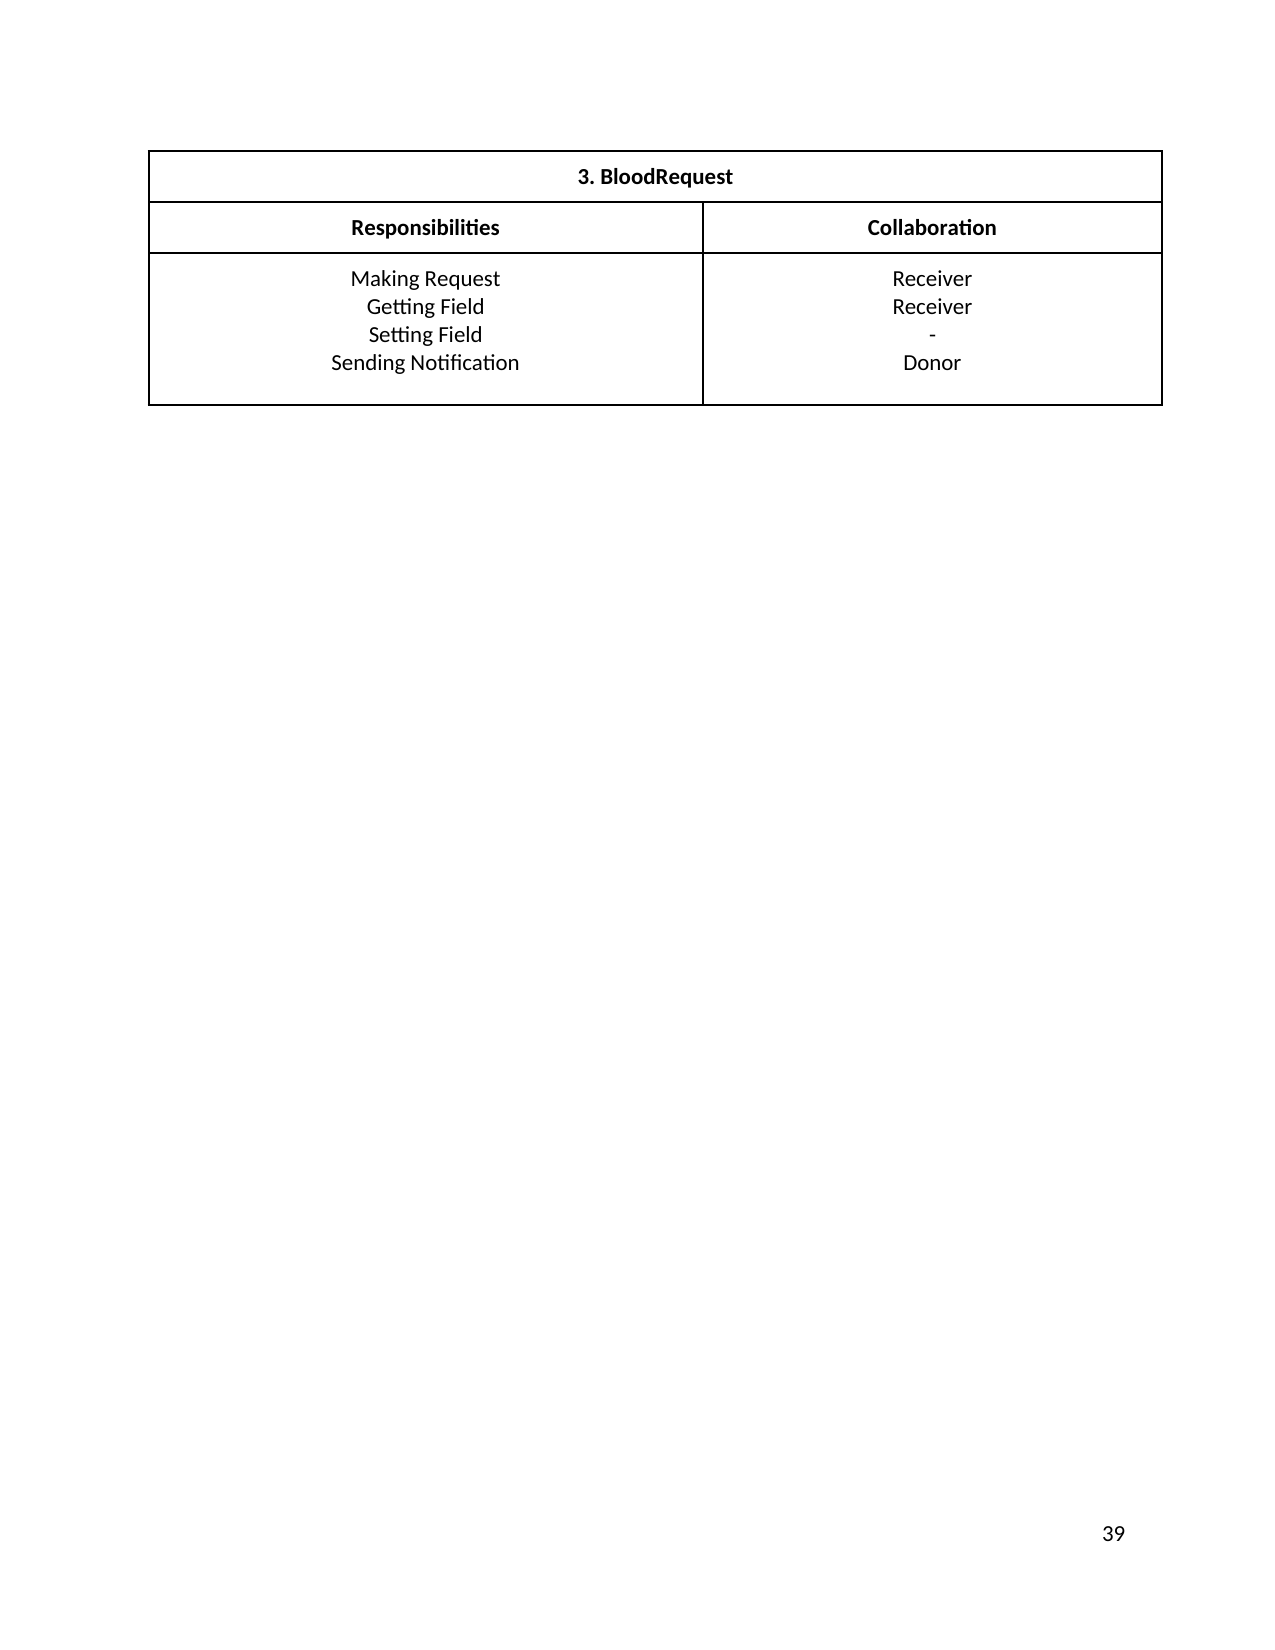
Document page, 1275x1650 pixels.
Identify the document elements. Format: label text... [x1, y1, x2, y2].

table_cell Making Request Getting Field Setting Field Sending Notification [150, 254, 702, 404]
table_cell Collaboration [704, 203, 1161, 252]
table_header 3. BloodRequest [150, 152, 1161, 201]
table_cell Receiver Receiver - Donor [704, 254, 1161, 404]
table_cell Responsibilities [150, 203, 702, 252]
